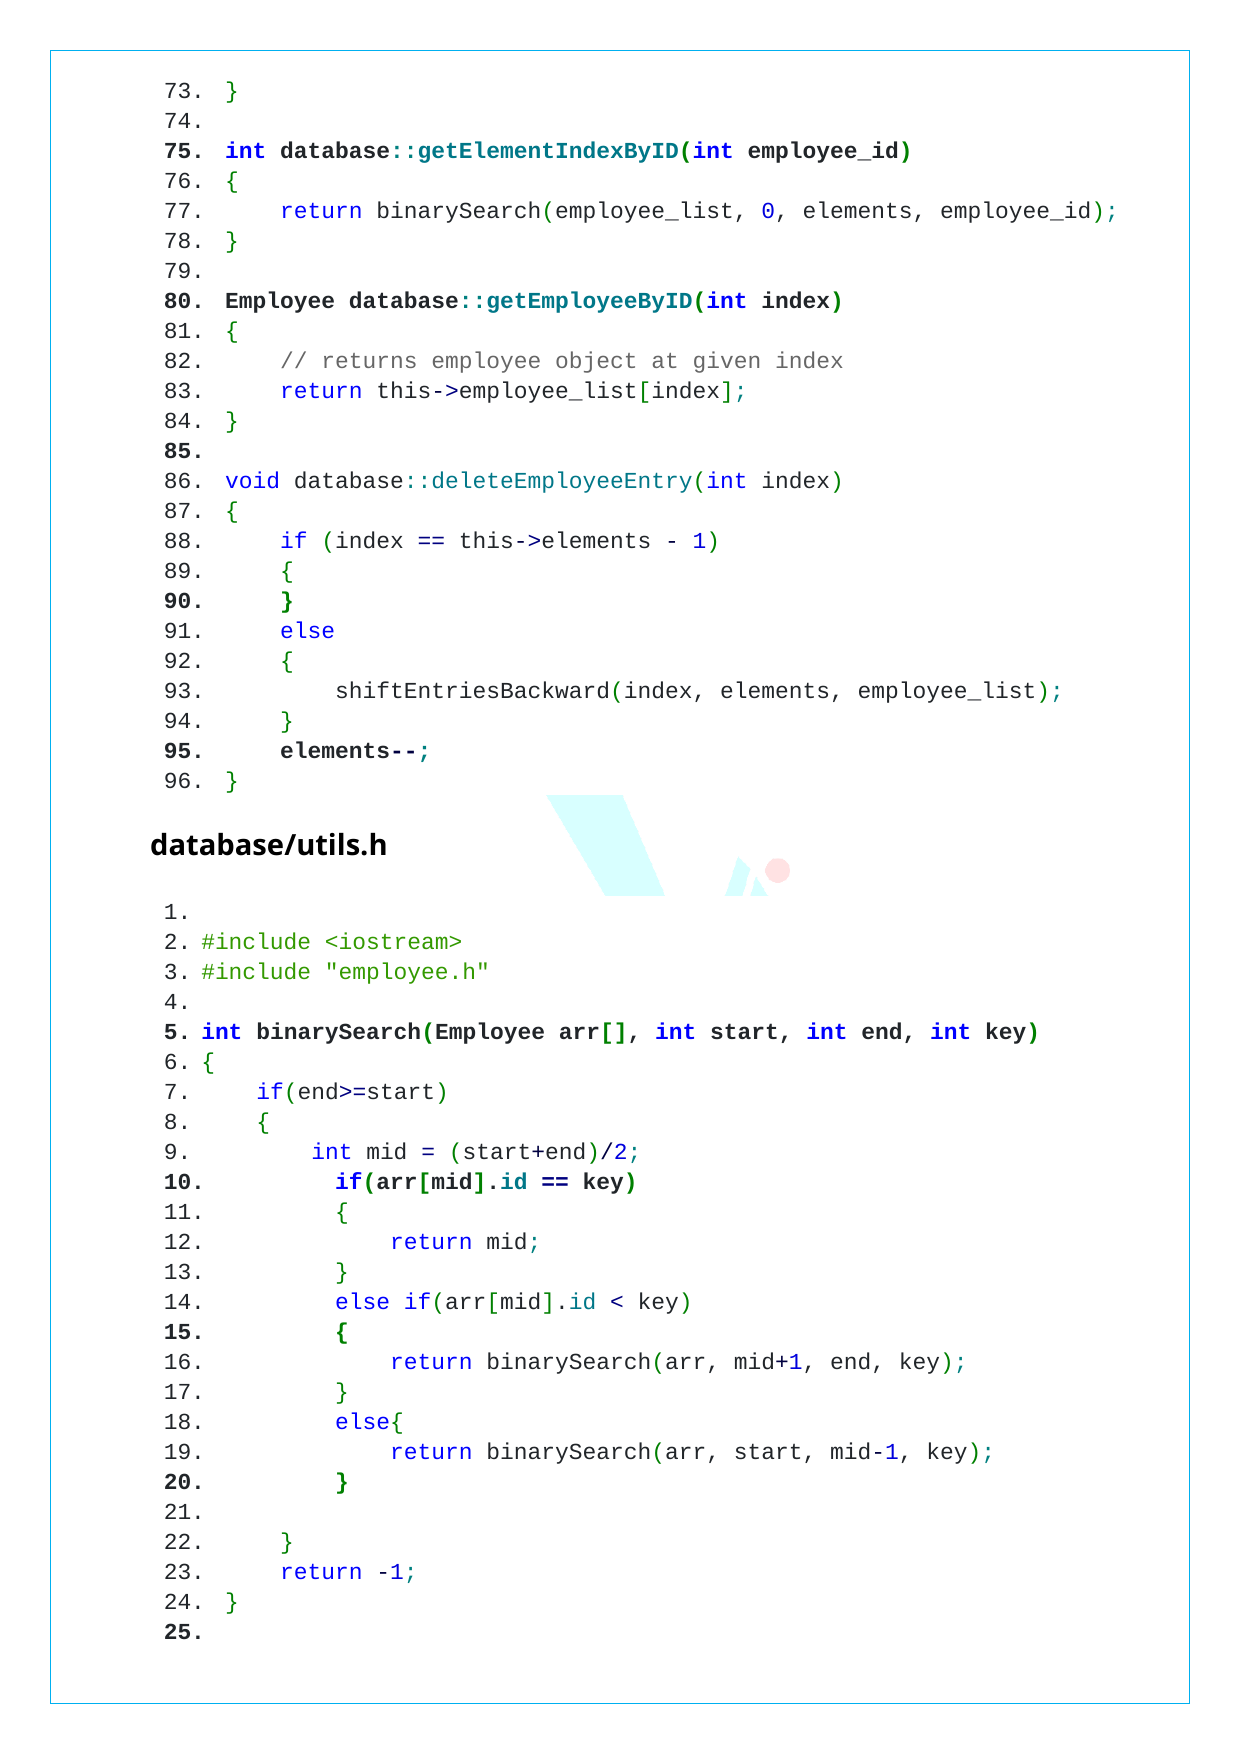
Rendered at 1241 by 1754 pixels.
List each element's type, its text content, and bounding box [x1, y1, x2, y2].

list elements--; [163, 735, 1165, 765]
list int database::getElementIndexByID(int employee_id) [163, 135, 1165, 165]
list if(arr[mid].id == key) [163, 1166, 1165, 1196]
list return -1; [163, 1556, 1165, 1586]
list { [163, 555, 1165, 585]
list } [163, 75, 1165, 105]
list { [163, 315, 1165, 345]
list else [163, 615, 1165, 645]
list { [163, 165, 1165, 195]
list int mid = (start+end)/2; [163, 1136, 1165, 1166]
list } [163, 1526, 1165, 1556]
list // returns employee object at given index [163, 345, 1165, 375]
list { [163, 1106, 1165, 1136]
list void database::deleteEmployeeEntry(int index) [163, 465, 1165, 495]
list { [163, 1316, 1165, 1346]
list shiftEntriesBackward(index, elements, employee_list); [163, 675, 1165, 705]
list } [163, 225, 1165, 255]
list int binarySearch(Employee arr[], int start, int end, int key) [163, 1016, 1165, 1046]
list } [163, 585, 1165, 615]
list return binarySearch(arr, mid+1, end, key); [163, 1346, 1165, 1376]
list } [163, 1466, 1165, 1496]
list if (index == this->elements - 1) [163, 525, 1165, 555]
list { [163, 1046, 1165, 1076]
list { [163, 1196, 1165, 1226]
list } [163, 1376, 1165, 1406]
list return binarySearch(employee_list, 0, elements, employee_id); [163, 195, 1165, 225]
list else{ [163, 1406, 1165, 1436]
list } [163, 765, 1165, 795]
list } [163, 1586, 1165, 1616]
list return this->employee_list[index]; [163, 375, 1165, 405]
list #include "employee.h" [163, 956, 1165, 986]
list { [163, 495, 1165, 525]
list } [163, 1256, 1165, 1286]
list #include <iostream> [163, 926, 1165, 956]
list } [163, 405, 1165, 435]
list } [163, 705, 1165, 735]
list if(end>=start) [163, 1076, 1165, 1106]
list database/utils.h [150, 824, 1165, 864]
list { [163, 645, 1165, 675]
list else if(arr[mid].id < key) [163, 1286, 1165, 1316]
list return mid; [163, 1226, 1165, 1256]
list Employee database::getEmployeeByID(int index) [163, 285, 1165, 315]
list return binarySearch(arr, start, mid-1, key); [163, 1436, 1165, 1466]
